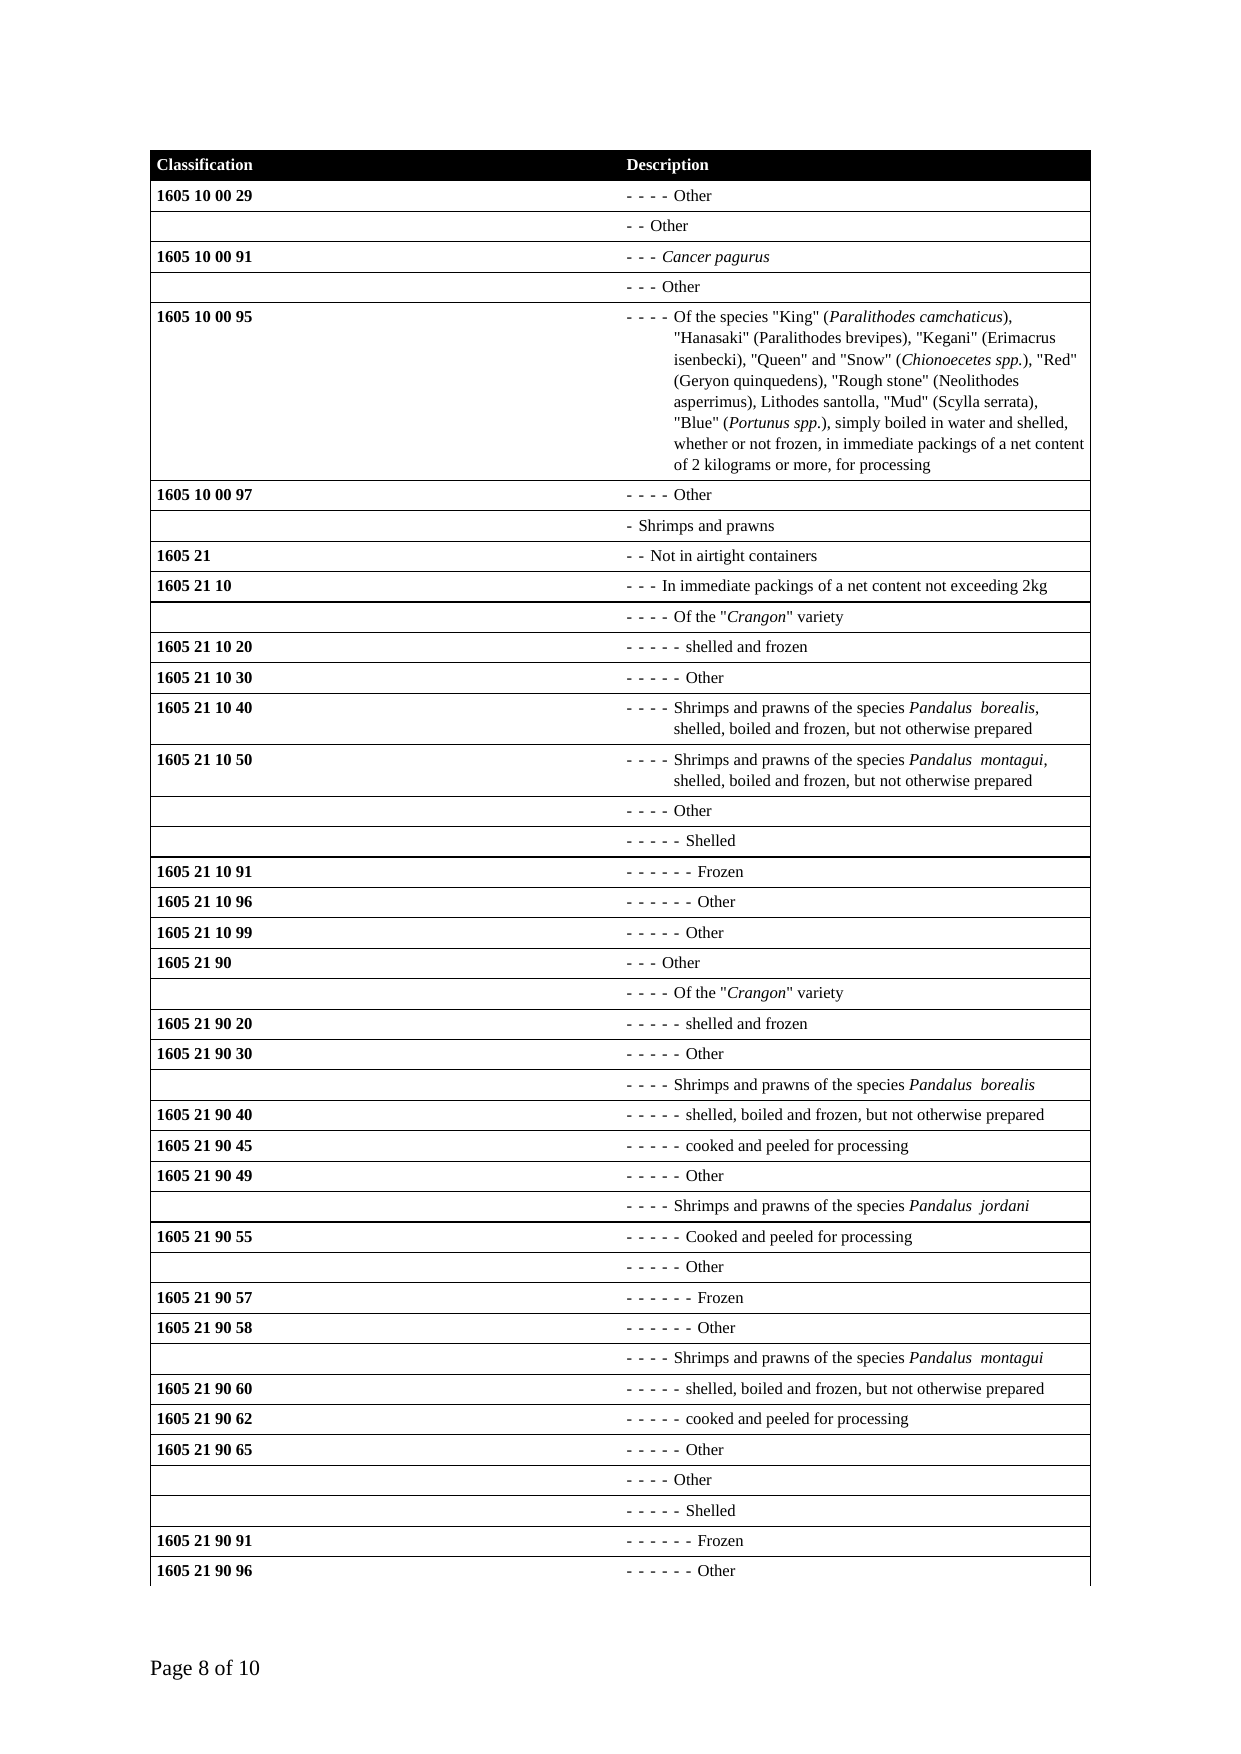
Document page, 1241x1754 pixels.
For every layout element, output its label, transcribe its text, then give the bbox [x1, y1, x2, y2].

table_cell - - - - Shrimps and prawns of the species Pandalus montagui [621, 1344, 1090, 1373]
table_cell - - - - - - Frozen [621, 1283, 1090, 1313]
table_cell - - - - - Other [621, 1040, 1090, 1069]
table_cell 1605 21 10 40 [151, 694, 621, 744]
table_cell [151, 511, 621, 541]
table_cell [151, 827, 621, 856]
table_cell 1605 21 90 20 [151, 1010, 621, 1039]
table_cell - - - - - Shelled [621, 827, 1090, 856]
table_cell [151, 1344, 621, 1373]
table_cell - - - Other [621, 949, 1090, 978]
table_cell 1605 21 90 57 [151, 1283, 621, 1313]
table_cell - - - - - Cooked and peeled for processing [621, 1223, 1090, 1252]
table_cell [621, 303, 1090, 480]
table_cell - - - - Other [621, 481, 1090, 510]
table_cell - - - - - - Frozen [621, 1527, 1090, 1556]
table_cell - - - - - shelled, boiled and frozen, but not otherwise prepared [621, 1101, 1090, 1130]
table_cell - - - - - Other [621, 1253, 1090, 1282]
table_cell - - - - Of the "Crangon " variety [621, 603, 1090, 632]
table_cell - - - - - - Other [621, 888, 1090, 917]
table_cell - - - - Shrimps and prawns of the species Pandalus jordani [621, 1192, 1090, 1221]
table_header Description [621, 151, 1090, 180]
table_cell - - - - - shelled, boiled and frozen, but not otherwise prepared [621, 1375, 1090, 1404]
table_cell 1605 21 90 96 [151, 1557, 621, 1586]
table_cell [151, 1253, 621, 1282]
table_cell - - - - Shrimps and prawns of the species Pandalus borealis [621, 1070, 1090, 1100]
table_cell - - - - - Other [621, 1162, 1090, 1191]
table_cell 1605 21 10 96 [151, 888, 621, 917]
table_cell 1605 21 90 40 [151, 1101, 621, 1130]
table_cell 1605 21 10 30 [151, 663, 621, 693]
table_cell 1605 21 10 91 [151, 858, 621, 887]
table_cell - Shrimps and prawns [621, 511, 1090, 541]
table_cell - - - - - Other [621, 1435, 1090, 1465]
table_cell - - - - Shrimps and prawns of the species Pandalus borealis, shelled, boiled and frozen, but not otherwise prepared [621, 694, 1090, 744]
table_cell - - - - - - Other [621, 1314, 1090, 1343]
table_cell - - - - - Other [621, 918, 1090, 948]
table_cell [151, 273, 621, 302]
table_cell 1605 21 10 50 [151, 745, 621, 796]
table_cell [151, 979, 621, 1008]
table_cell 1605 21 90 91 [151, 1527, 621, 1556]
table_cell - - - - - cooked and peeled for processing [621, 1405, 1090, 1434]
table_cell - - - - - Shelled [621, 1496, 1090, 1526]
table_cell - - - - - - Other [621, 1557, 1090, 1586]
table_cell 1605 10 00 97 [151, 481, 621, 510]
table_cell - - - In immediate packings of a net content not exceeding 2kg [621, 572, 1090, 601]
table_cell - - - - - - Frozen [621, 858, 1090, 887]
table_cell [151, 1466, 621, 1495]
table_cell [151, 1496, 621, 1526]
table_cell - - - - Shrimps and prawns of the species Pandalus montagui, shelled, boiled and frozen, but not otherwise prepared [621, 745, 1090, 796]
table_cell - - Not in airtight containers [621, 542, 1090, 571]
table_cell - - Other [621, 212, 1090, 241]
table_cell 1605 21 90 [151, 949, 621, 978]
table_cell 1605 21 90 62 [151, 1405, 621, 1434]
table_cell 1605 21 90 49 [151, 1162, 621, 1191]
table_cell [151, 212, 621, 241]
table_cell 1605 10 00 29 [151, 181, 621, 211]
table_cell 1605 10 00 91 [151, 242, 621, 272]
table_cell [151, 603, 621, 632]
table_cell - - - - Other [621, 181, 1090, 211]
table_cell 1605 21 10 20 [151, 633, 621, 662]
table_cell - - - - - cooked and peeled for processing [621, 1131, 1090, 1161]
table_cell 1605 21 90 65 [151, 1435, 621, 1465]
table_cell 1605 21 10 [151, 572, 621, 601]
table_cell 1605 21 10 99 [151, 918, 621, 948]
table_cell [151, 1192, 621, 1221]
table_cell 1605 21 90 60 [151, 1375, 621, 1404]
table_cell 1605 21 90 45 [151, 1131, 621, 1161]
table_cell 1605 21 [151, 542, 621, 571]
table_cell - - - Cancer pagurus [621, 242, 1090, 272]
table_cell - - - - - Other [621, 663, 1090, 693]
table_cell - - - - - shelled and frozen [621, 633, 1090, 662]
table_cell - - - - Other [621, 1466, 1090, 1495]
table_cell 1605 21 90 58 [151, 1314, 621, 1343]
table_header Classification [151, 151, 621, 180]
table_cell 1605 21 90 30 [151, 1040, 621, 1069]
table_cell - - - - - shelled and frozen [621, 1010, 1090, 1039]
table_cell - - - Other [621, 273, 1090, 302]
table_cell [151, 1070, 621, 1100]
table_cell - - - - Other [621, 797, 1090, 826]
table_cell - - - - Of the "Crangon " variety [621, 979, 1090, 1008]
table_cell 1605 21 90 55 [151, 1223, 621, 1252]
table_cell 1605 10 00 95 [151, 303, 621, 480]
table_cell [151, 797, 621, 826]
